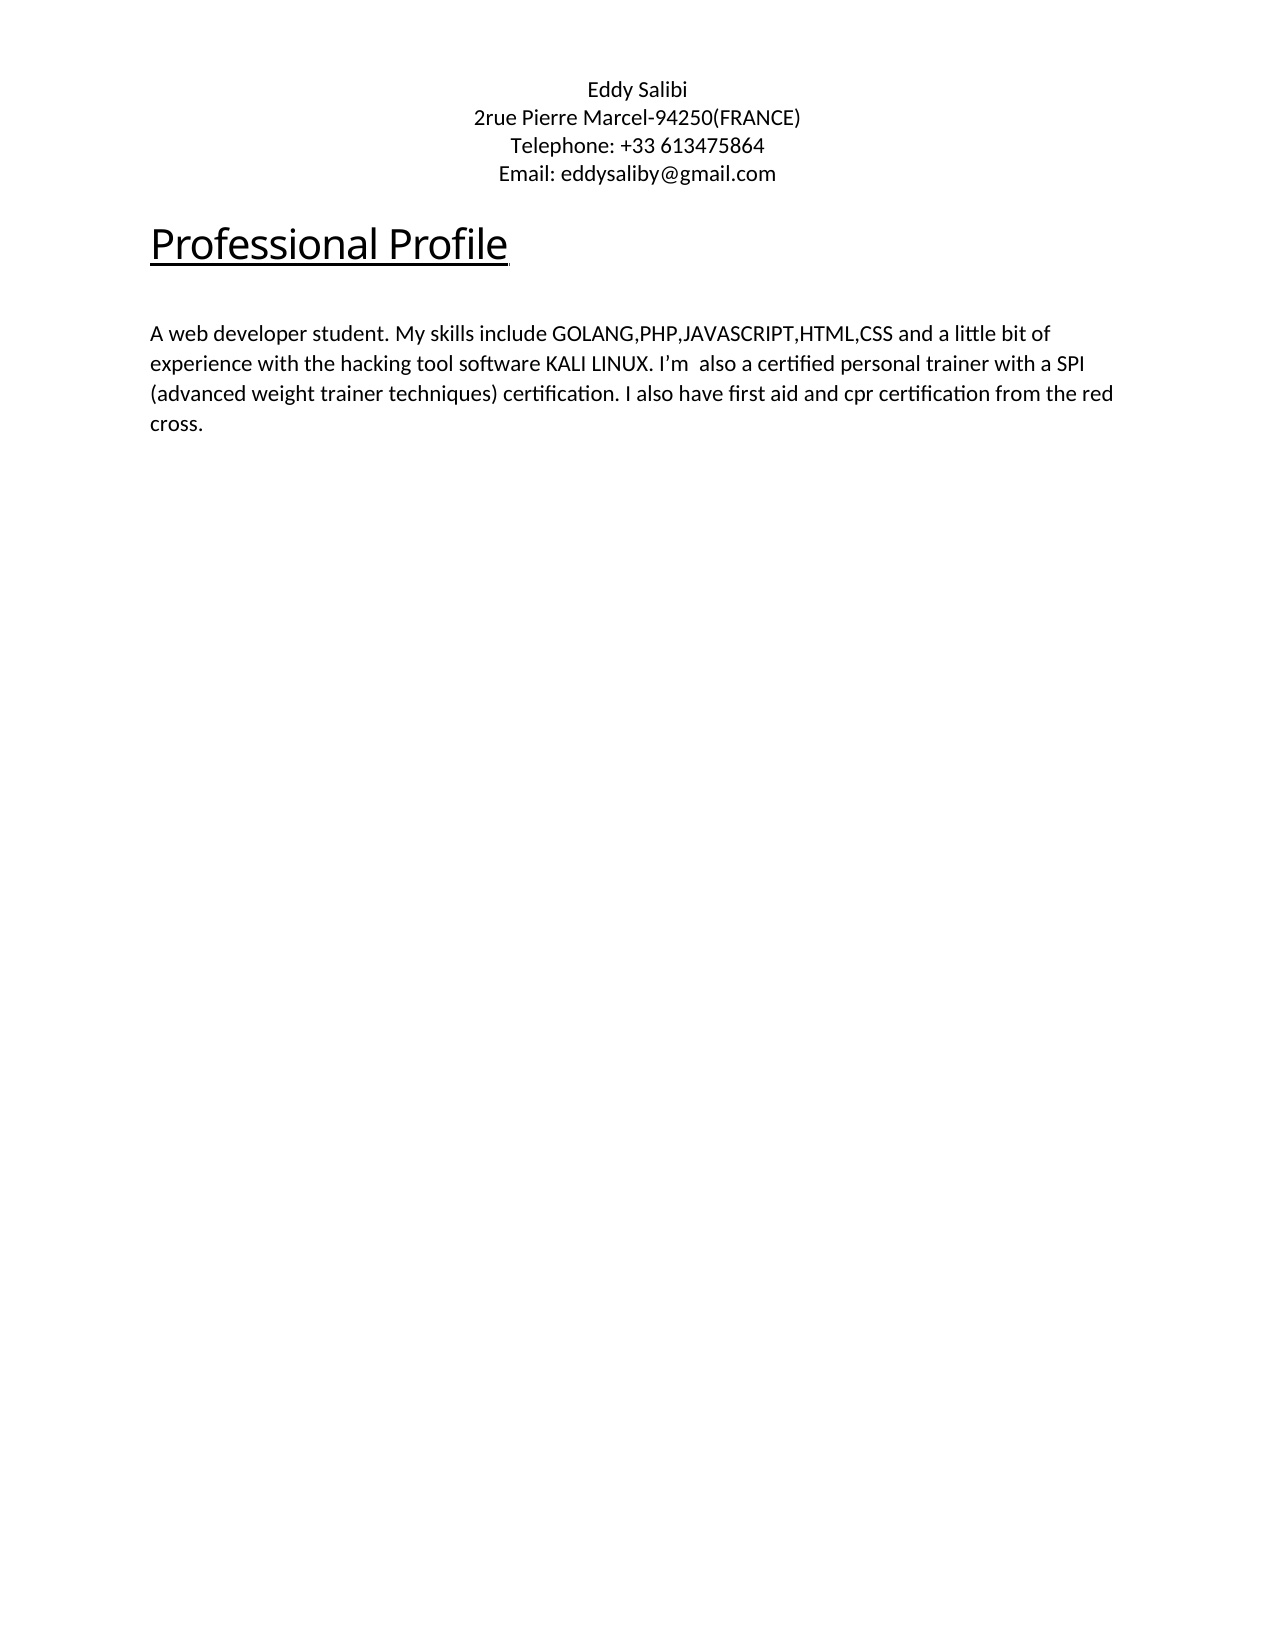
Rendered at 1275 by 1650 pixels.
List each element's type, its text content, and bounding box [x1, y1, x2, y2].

text A web developer student. My skills include GOLANG,PHP,JAVASCRIPT,HTML,CSS and a little bit of experience with the hacking tool software KALI LINUX. I’m also a certified personal trainer with a SPI (advanced weight trainer techniques) certification. I also have first aid and cpr certification from the red cross. [150, 319, 1125, 437]
title Professional Profile [150, 215, 1125, 272]
